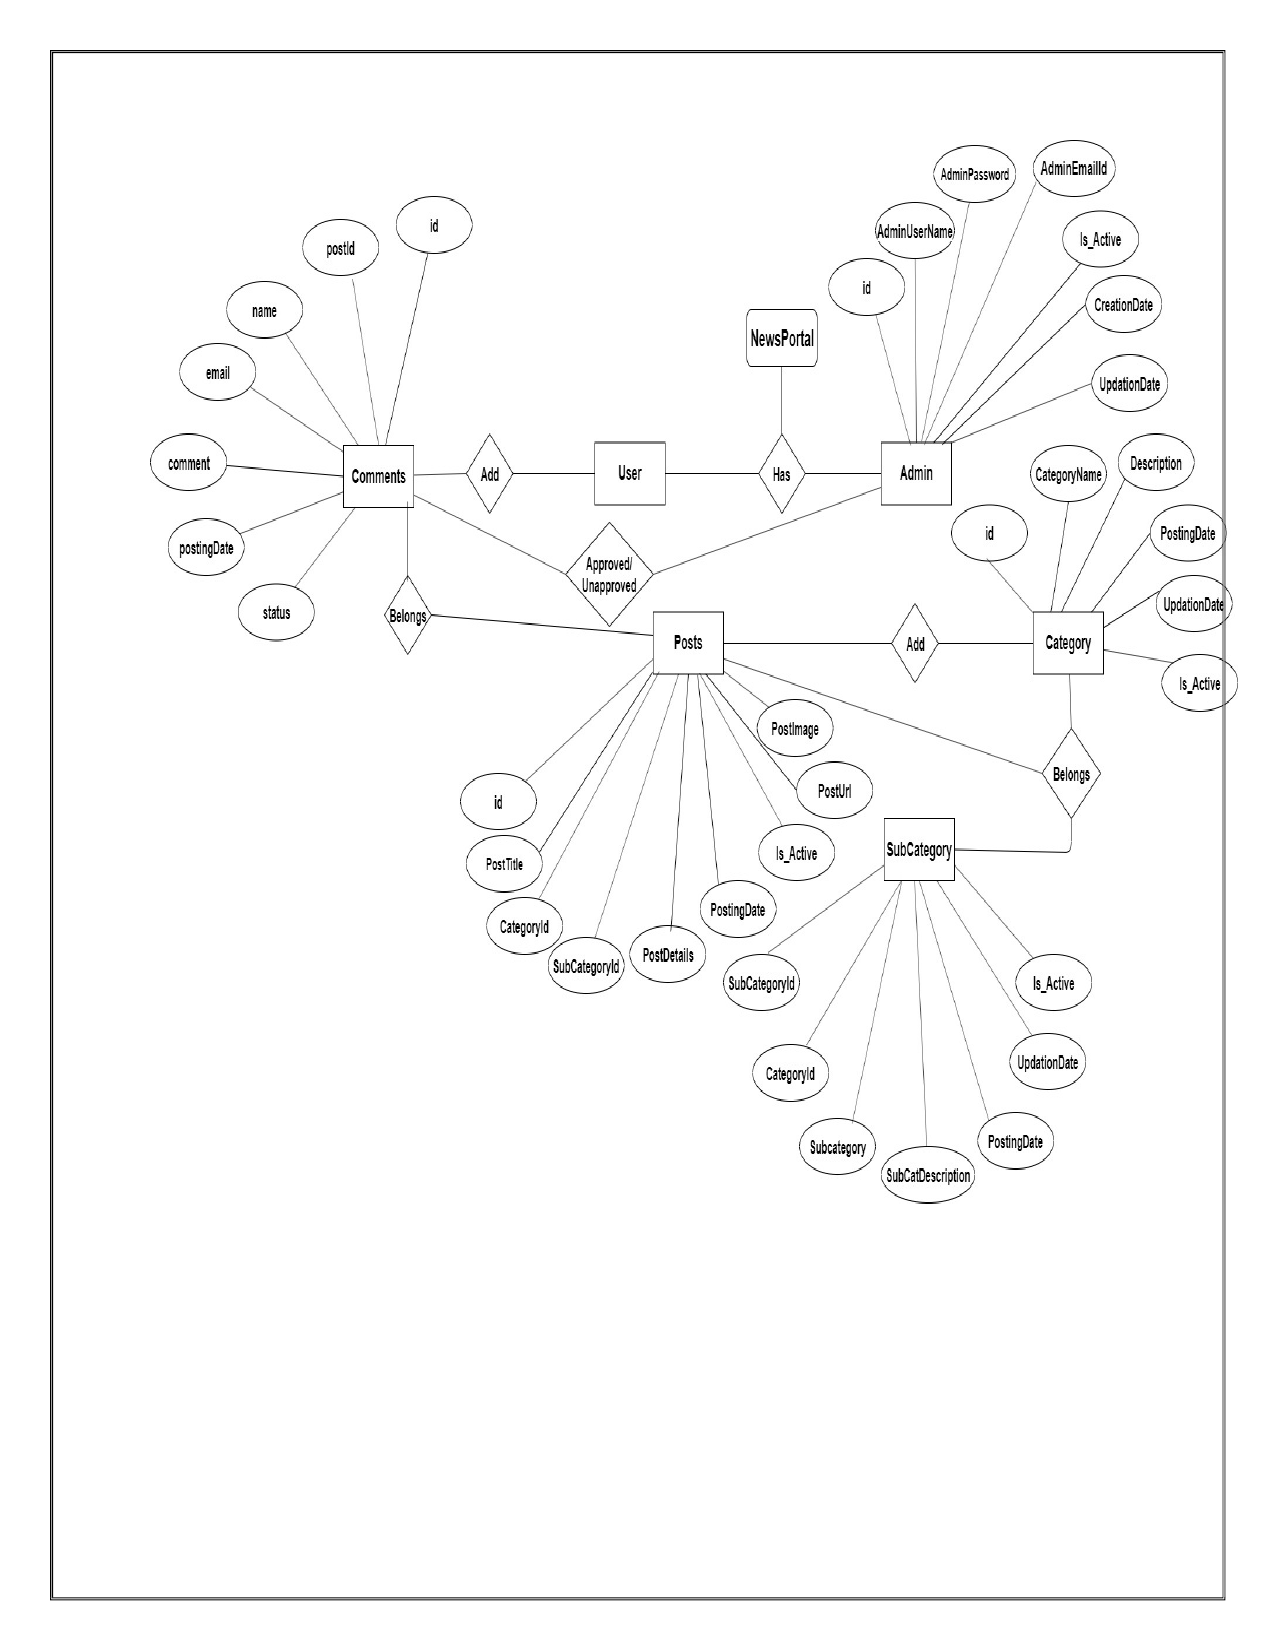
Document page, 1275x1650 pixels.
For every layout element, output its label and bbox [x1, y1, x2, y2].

picture [1226, 140, 1238, 1204]
picture [150, 140, 1222, 1204]
